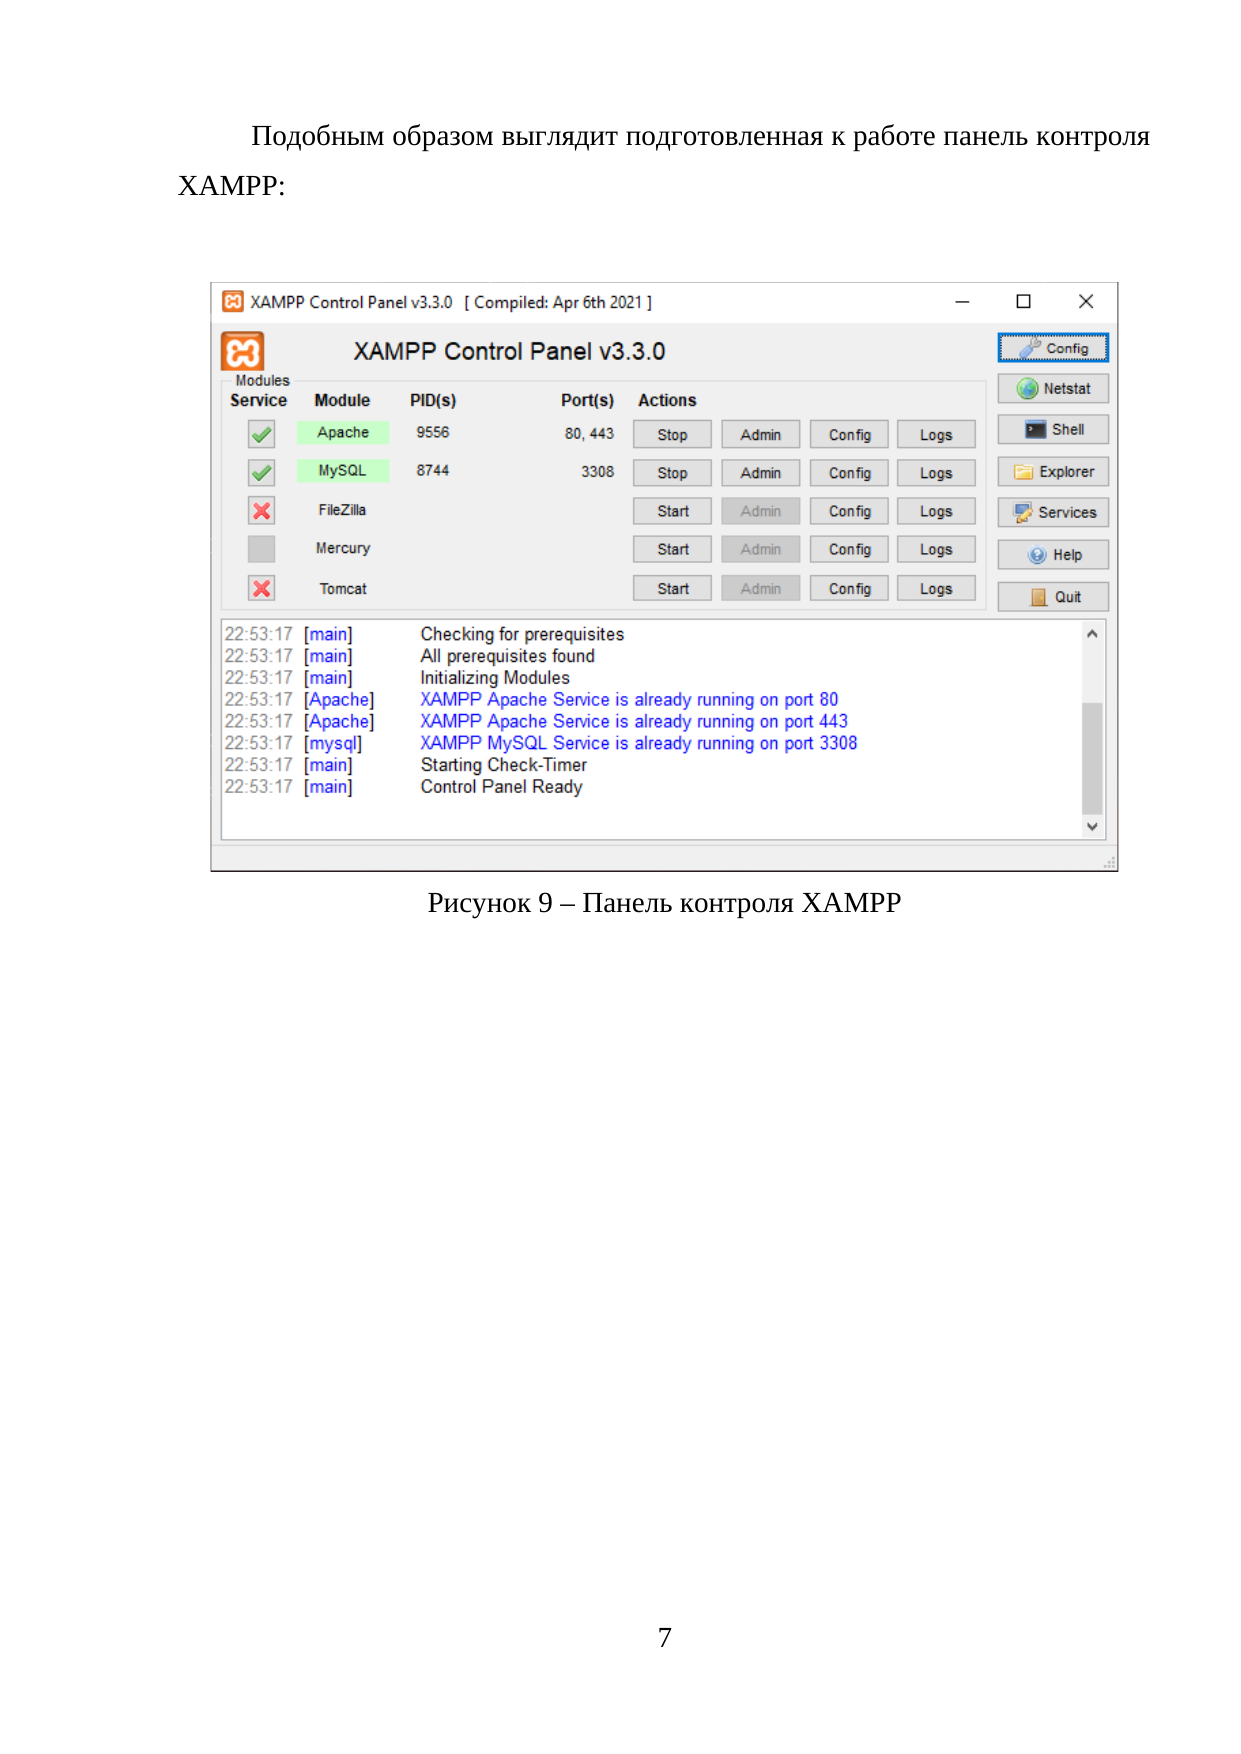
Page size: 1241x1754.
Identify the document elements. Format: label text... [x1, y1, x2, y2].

text Подобным образом выглядит подготовленная к работе панель контроля XAMPP: [177, 118, 1152, 202]
text Рисунок 9 – Панель контроля XAMPP [177, 885, 1152, 918]
picture [210, 282, 1119, 872]
